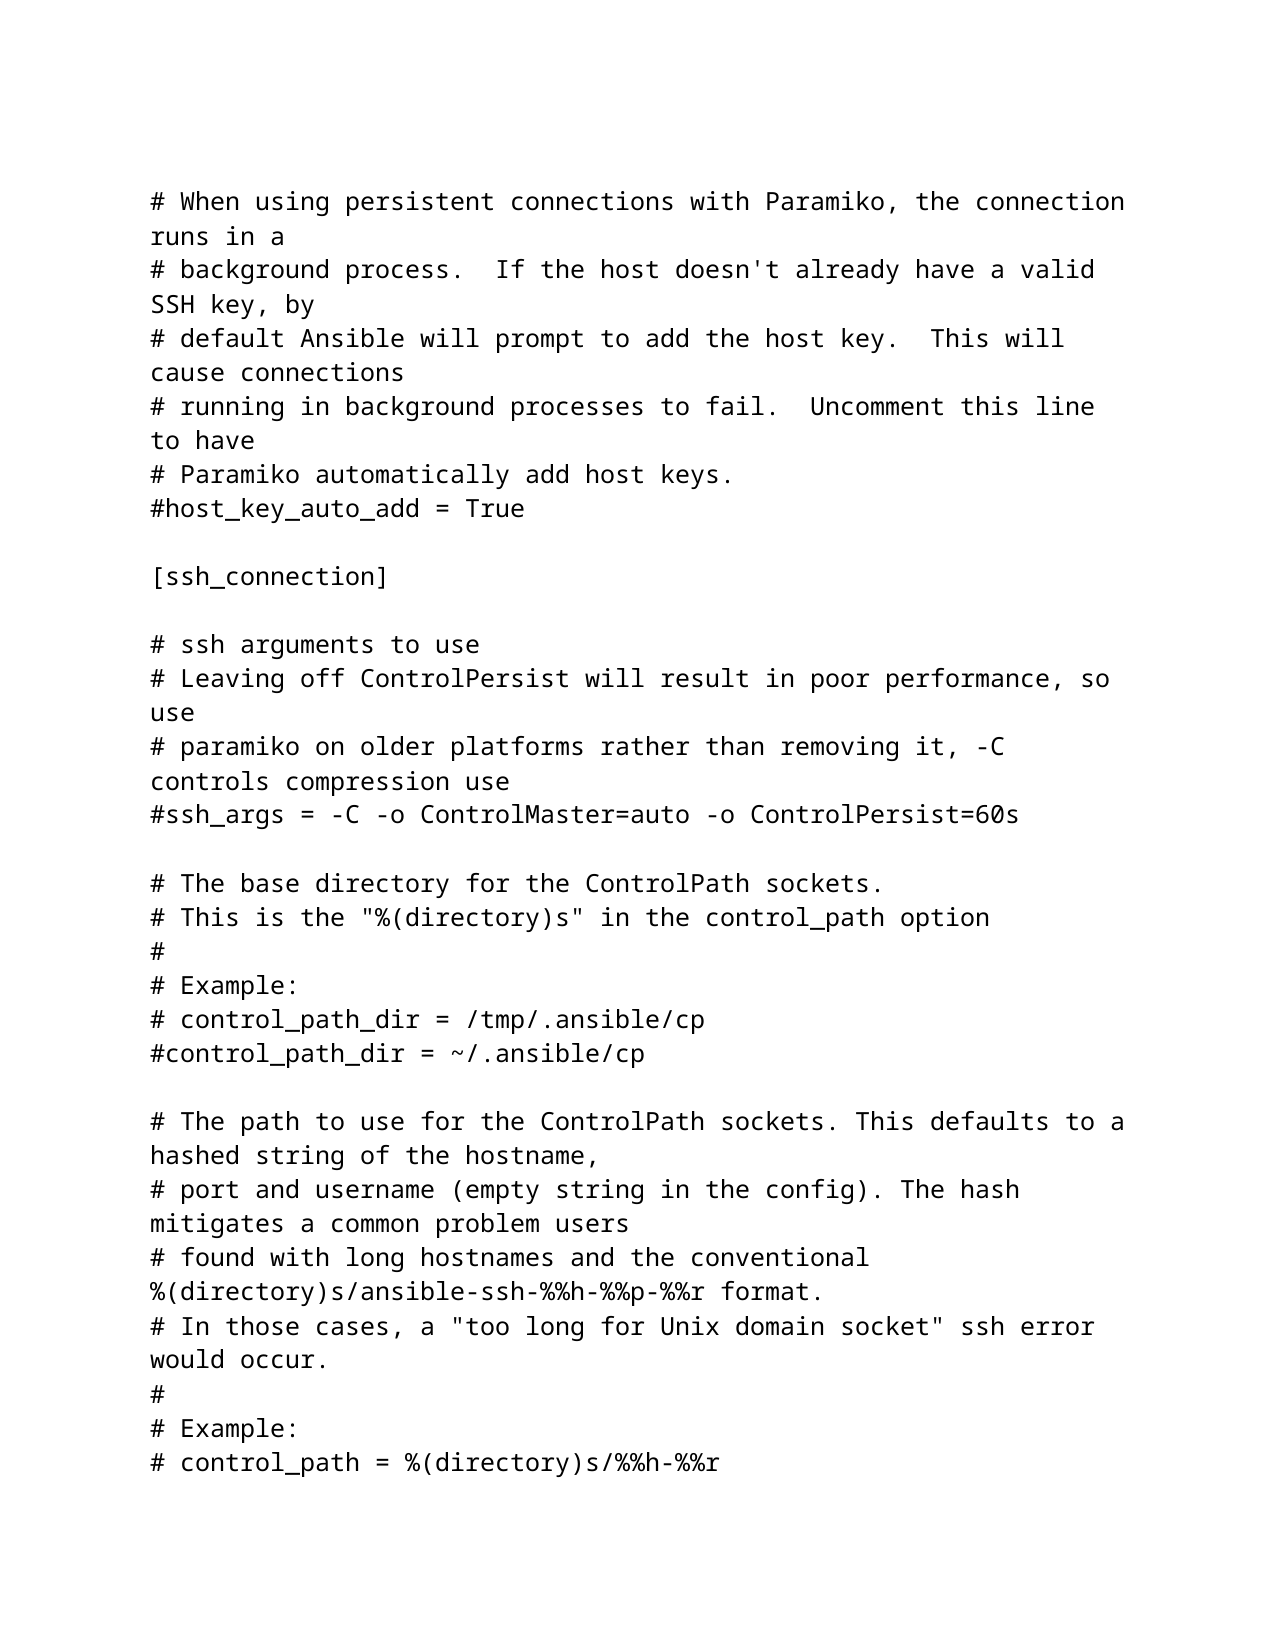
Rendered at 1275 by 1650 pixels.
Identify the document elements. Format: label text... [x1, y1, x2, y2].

text # running in background processes to fail. Uncomment this line to have [150, 388, 1125, 457]
text #control_path_dir = ~/.ansible/cp [150, 1036, 1125, 1070]
text #host_key_auto_add = True [150, 491, 1125, 525]
text # control_path = %(directory)s/%%h-%%r [150, 1444, 1125, 1478]
text # When using persistent connections with Paramiko, the connection runs in a [150, 184, 1125, 252]
text # Leaving off ControlPersist will result in poor performance, so use [150, 661, 1125, 729]
text # ssh arguments to use [150, 627, 1125, 661]
text # [150, 933, 1125, 967]
text # Example: [150, 1410, 1125, 1444]
text # The base directory for the ControlPath sockets. [150, 865, 1125, 899]
text # Paramiko automatically add host keys. [150, 457, 1125, 491]
text # port and username (empty string in the config). The hash mitigates a common problem users [150, 1172, 1125, 1240]
text # Example: [150, 967, 1125, 1002]
text # found with long hostnames and the conventional %(directory)s/ansible-ssh-%%h-%%p-%%r format. [150, 1240, 1125, 1308]
text # This is the "%(directory)s" in the control_path option [150, 899, 1125, 933]
text # background process. If the host doesn't already have a valid SSH key, by [150, 252, 1125, 320]
text # paramiko on older platforms rather than removing it, -C controls compression use [150, 729, 1125, 797]
text # The path to use for the ControlPath sockets. This defaults to a hashed string of the hostname, [150, 1104, 1125, 1172]
text # control_path_dir = /tmp/.ansible/cp [150, 1002, 1125, 1036]
text # default Ansible will prompt to add the host key. This will cause connections [150, 320, 1125, 388]
text # In those cases, a "too long for Unix domain socket" ssh error would occur. [150, 1308, 1125, 1376]
text #ssh_args = -C -o ControlMaster=auto -o ControlPersist=60s [150, 797, 1125, 831]
text [ssh_connection] [150, 559, 1125, 593]
text # [150, 1376, 1125, 1410]
